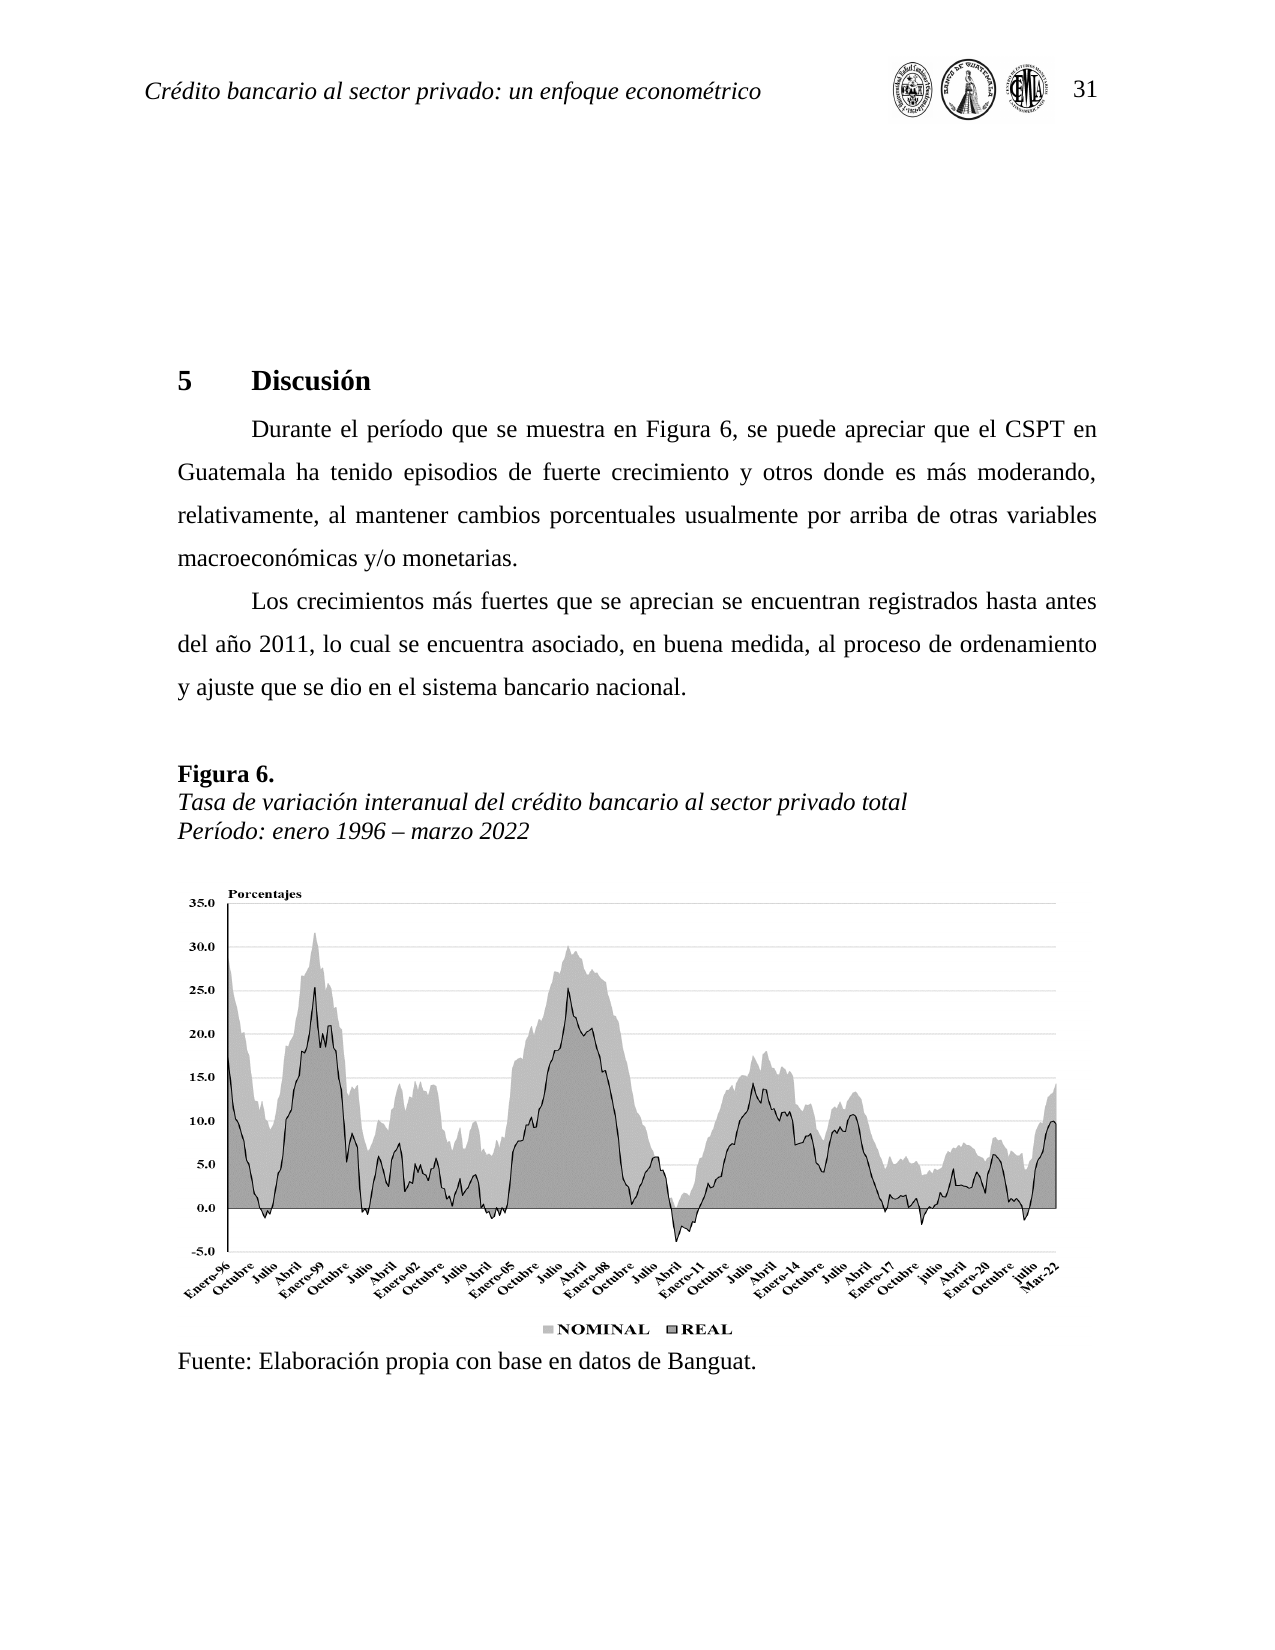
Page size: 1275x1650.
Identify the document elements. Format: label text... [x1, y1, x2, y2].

text Período: enero 1996 – marzo 2022 [177, 816, 1098, 845]
text Fuente: Elaboración propia con base en datos de Banguat. [177, 1346, 1098, 1375]
picture [887, 56, 1055, 124]
text Los crecimientos más fuertes que se aprecian se encuentran registrados hasta antes del año 2011, lo cual se encuentra asociado, en buena medida, al proceso de ordenamiento y ajuste que se dio en el sistema bancario nacional. [177, 586, 1098, 701]
text Figura 6. [177, 759, 1098, 787]
text Tasa de variación interanual del crédito bancario al sector privado total [177, 787, 1098, 816]
text Durante el período que se muestra en Figura 6, se puede apreciar que el CSPT en Guatemala ha tenido episodios de fuerte crecimiento y otros donde es más moderando, relativamente, al mantener cambios porcentuales usualmente por arriba de otras variables macroeconómicas y/o monetarias. [177, 414, 1098, 572]
picture [177, 873, 1093, 1346]
subtitle 5 Discusión [177, 363, 1098, 397]
